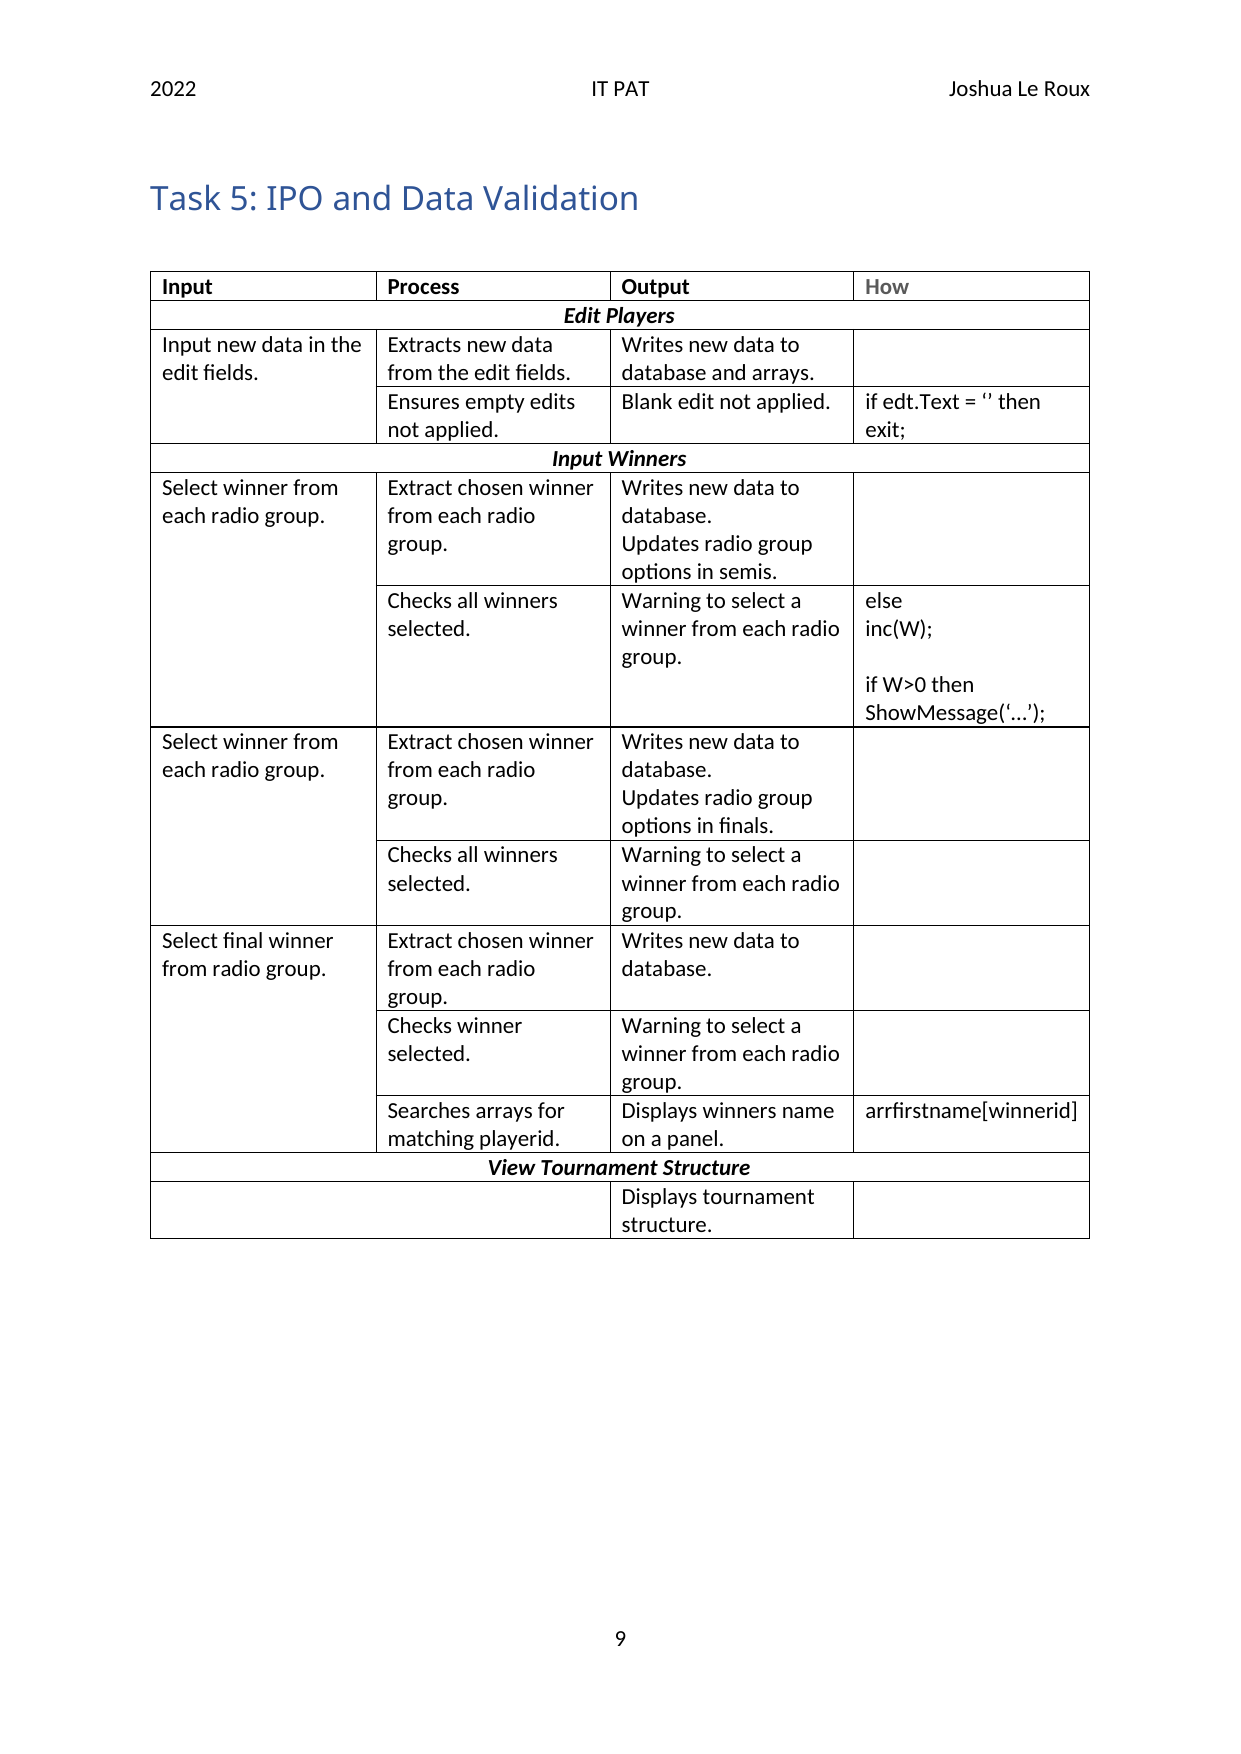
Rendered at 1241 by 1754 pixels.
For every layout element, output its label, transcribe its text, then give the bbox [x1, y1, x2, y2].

table_cell Checks all winners selected. [377, 841, 610, 925]
table_cell Extract chosen winner from each radio group. [377, 473, 610, 585]
table_cell View Tournament Structure [151, 1153, 1089, 1181]
table_cell Input Winners [151, 444, 1089, 472]
table_cell arrfirstname[winnerid] [854, 1096, 1089, 1152]
table_cell Writes new data to database. Updates radio group options in finals. [611, 728, 853, 839]
table_cell if edt.Text = ‘’ then exit; [854, 387, 1089, 443]
table_cell Select winner from each radio group. [151, 728, 376, 925]
table_cell Warning to select a winner from each radio group. [611, 586, 853, 726]
table_cell Ensures empty edits not applied. [377, 387, 610, 443]
table_cell Displays winners name on a panel. [611, 1096, 853, 1152]
table_cell Warning to select a winner from each radio group. [611, 841, 853, 925]
table_cell [854, 926, 1089, 1010]
subtitle Task 5: IPO and Data Validation [150, 175, 1090, 220]
table_cell Select winner from each radio group. [151, 473, 376, 726]
table_cell [854, 728, 1089, 839]
table_cell Extracts new data from the edit fields. [377, 330, 610, 386]
table_cell Writes new data to database. Updates radio group options in semis. [611, 473, 853, 585]
table_cell [854, 841, 1089, 925]
table_cell Extract chosen winner from each radio group. [377, 728, 610, 839]
table_cell Displays tournament structure. [611, 1182, 853, 1238]
table_header Output [611, 272, 853, 300]
table_cell Warning to select a winner from each radio group. [611, 1011, 853, 1095]
table_cell Checks all winners selected. [377, 586, 610, 726]
table_cell Writes new data to database and arrays. [611, 330, 853, 386]
table_cell [854, 330, 1089, 386]
table_cell Select final winner from radio group. [151, 926, 376, 1152]
table_cell Searches arrays for matching playerid. [377, 1096, 610, 1152]
table_cell Checks winner selected. [377, 1011, 610, 1095]
table_cell [854, 1011, 1089, 1095]
table_cell Extract chosen winner from each radio group. [377, 926, 610, 1010]
table_cell Blank edit not applied. [611, 387, 853, 443]
table_cell else inc(W); if W>0 then ShowMessage(‘…’); [854, 586, 1089, 726]
table_header Input [151, 272, 376, 300]
table_header Process [377, 272, 610, 300]
table_cell [151, 1182, 610, 1238]
table_cell Input new data in the edit fields. [151, 330, 376, 443]
table_cell [854, 473, 1089, 585]
table_cell Writes new data to database. [611, 926, 853, 1010]
table_cell [854, 1182, 1089, 1238]
table_header How [854, 272, 1089, 300]
table_cell Edit Players [151, 301, 1089, 329]
